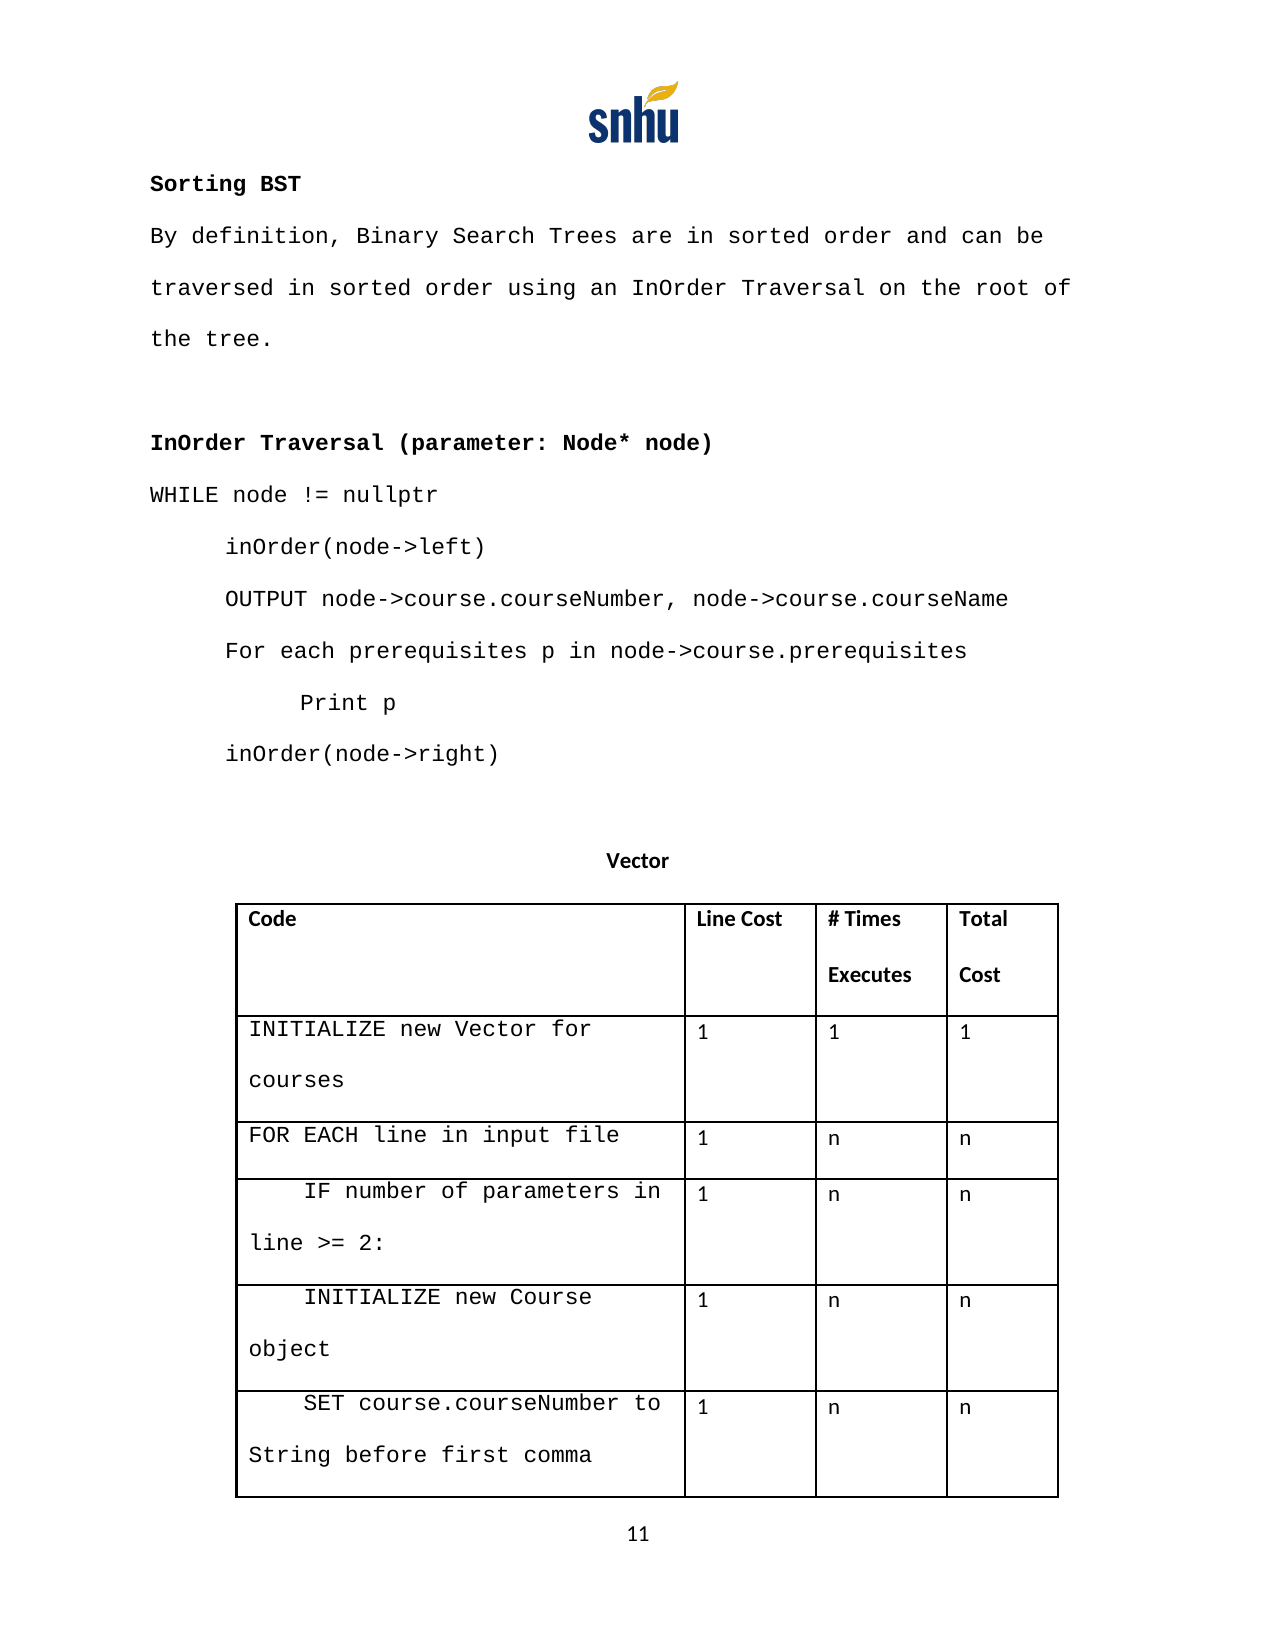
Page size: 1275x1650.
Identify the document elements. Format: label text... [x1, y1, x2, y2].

picture [568, 75, 707, 152]
table_cell FOR EACH line in input file [238, 1123, 684, 1177]
table_header # Times Executes [817, 905, 946, 1015]
table_cell INITIALIZE new Vector for courses [238, 1017, 684, 1121]
text Sorting BST [150, 172, 1125, 198]
text For each prerequisites p in node->course.prerequisites [225, 639, 1125, 665]
text By definition, Binary Search Trees are in sorted order and can be traversed in sorted order using an InOrder Traversal on the root of the tree. [150, 224, 1125, 354]
table_cell n [948, 1180, 1057, 1283]
table_cell 1 [817, 1017, 946, 1121]
table_cell 1 [686, 1017, 815, 1121]
table_cell 1 [686, 1180, 815, 1283]
text inOrder(node->right) [150, 743, 1125, 769]
table_cell n [817, 1123, 946, 1177]
text inOrder(node->left) [150, 535, 1125, 561]
table_cell n [948, 1392, 1057, 1496]
table_cell n [817, 1180, 946, 1283]
text Vector [150, 846, 1125, 874]
table_cell 1 [686, 1286, 815, 1390]
text InOrder Traversal (parameter: Node* node) [150, 431, 1125, 457]
table_header Line Cost [686, 905, 815, 1015]
text OUTPUT node->course.courseNumber, node->course.courseName [225, 587, 1125, 613]
table_cell n [948, 1286, 1057, 1390]
text WHILE node != nullptr [150, 483, 1125, 509]
table_cell IF number of parameters in line >= 2: [238, 1180, 684, 1283]
table_cell SET course.courseNumber to String before first comma [238, 1392, 684, 1496]
table_cell 1 [686, 1392, 815, 1496]
table_header Code [238, 905, 684, 1015]
table_cell 1 [948, 1017, 1057, 1121]
table_cell INITIALIZE new Course object [238, 1286, 684, 1390]
table_cell n [817, 1286, 946, 1390]
table_header Total Cost [948, 905, 1057, 1015]
table_cell n [817, 1392, 946, 1496]
text Print p [225, 691, 1125, 717]
table_cell n [948, 1123, 1057, 1177]
table_cell 1 [686, 1123, 815, 1177]
